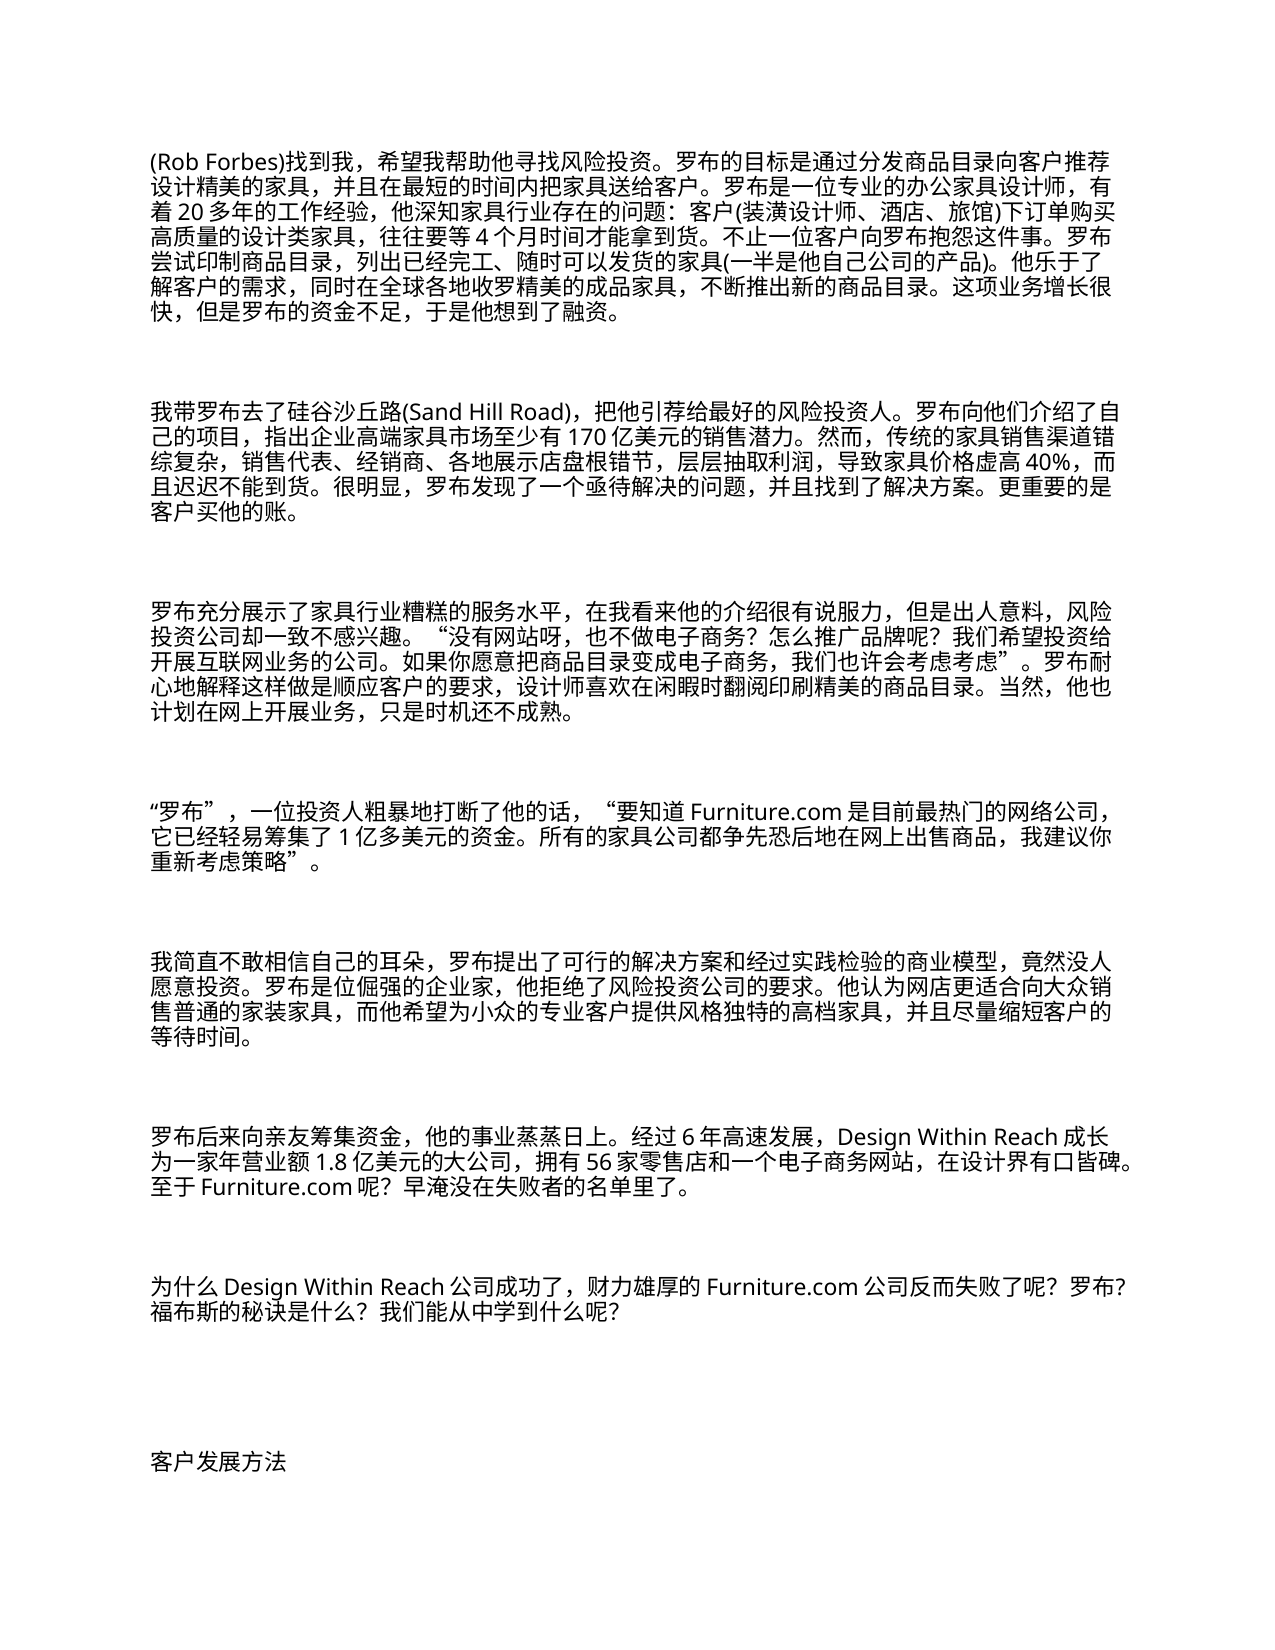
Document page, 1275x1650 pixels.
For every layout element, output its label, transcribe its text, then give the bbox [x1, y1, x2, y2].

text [150, 150, 1125, 325]
text 为什么Design Within Reach公司成功了，财力雄厚的Furniture.com公司反而失败了呢？罗布?福布斯的秘诀是什么？我们能从中学到什么呢？ [150, 1275, 1125, 1325]
text 客户发展方法 [150, 1450, 1125, 1475]
text “罗布”，一位投资人粗暴地打断了他的话，“要知道Furniture.com是目前最热门的网络公司，它已经轻易筹集了1亿多美元的资金。所有的家具公司都争先恐后地在网上出售商品，我建议你重新考虑策略”。 [150, 800, 1125, 875]
text 我带罗布去了硅谷沙丘路(Sand Hill Road)，把他引荐给最好的风险投资人。罗布向他们介绍了自己的项目，指出企业高端家具市场至少有170亿美元的销售潜力。然而，传统的家具销售渠道错综复杂，销售代表、经销商、各地展示店盘根错节，层层抽取利润，导致家具价格虚高40%，而且迟迟不能到货。很明显，罗布发现了一个亟待解决的问题，并且找到了解决方案。更重要的是客户买他的账。 [150, 400, 1125, 525]
text 我简直不敢相信自己的耳朵，罗布提出了可行的解决方案和经过实践检验的商业模型，竟然没人愿意投资。罗布是位倔强的企业家，他拒绝了风险投资公司的要求。他认为网店更适合向大众销售普通的家装家具，而他希望为小众的专业客户提供风格独特的高档家具，并且尽量缩短客户的等待时间。 [150, 950, 1125, 1050]
text 罗布后来向亲友筹集资金，他的事业蒸蒸日上。经过6年高速发展，Design Within Reach成长为一家年营业额1.8亿美元的大公司，拥有56家零售店和一个电子商务网站，在设计界有口皆碑。至于Furniture.com呢？早淹没在失败者的名单里了。 [150, 1125, 1125, 1200]
text 罗布充分展示了家具行业糟糕的服务水平，在我看来他的介绍很有说服力，但是出人意料，风险投资公司却一致不感兴趣。“没有网站呀，也不做电子商务？怎么推广品牌呢？我们希望投资给开展互联网业务的公司。如果你愿意把商品目录变成电子商务，我们也许会考虑考虑”。罗布耐心地解释这样做是顺应客户的要求，设计师喜欢在闲睱时翻阅印刷精美的商品目录。当然，他也计划在网上开展业务，只是时机还不成熟。 [150, 600, 1125, 725]
